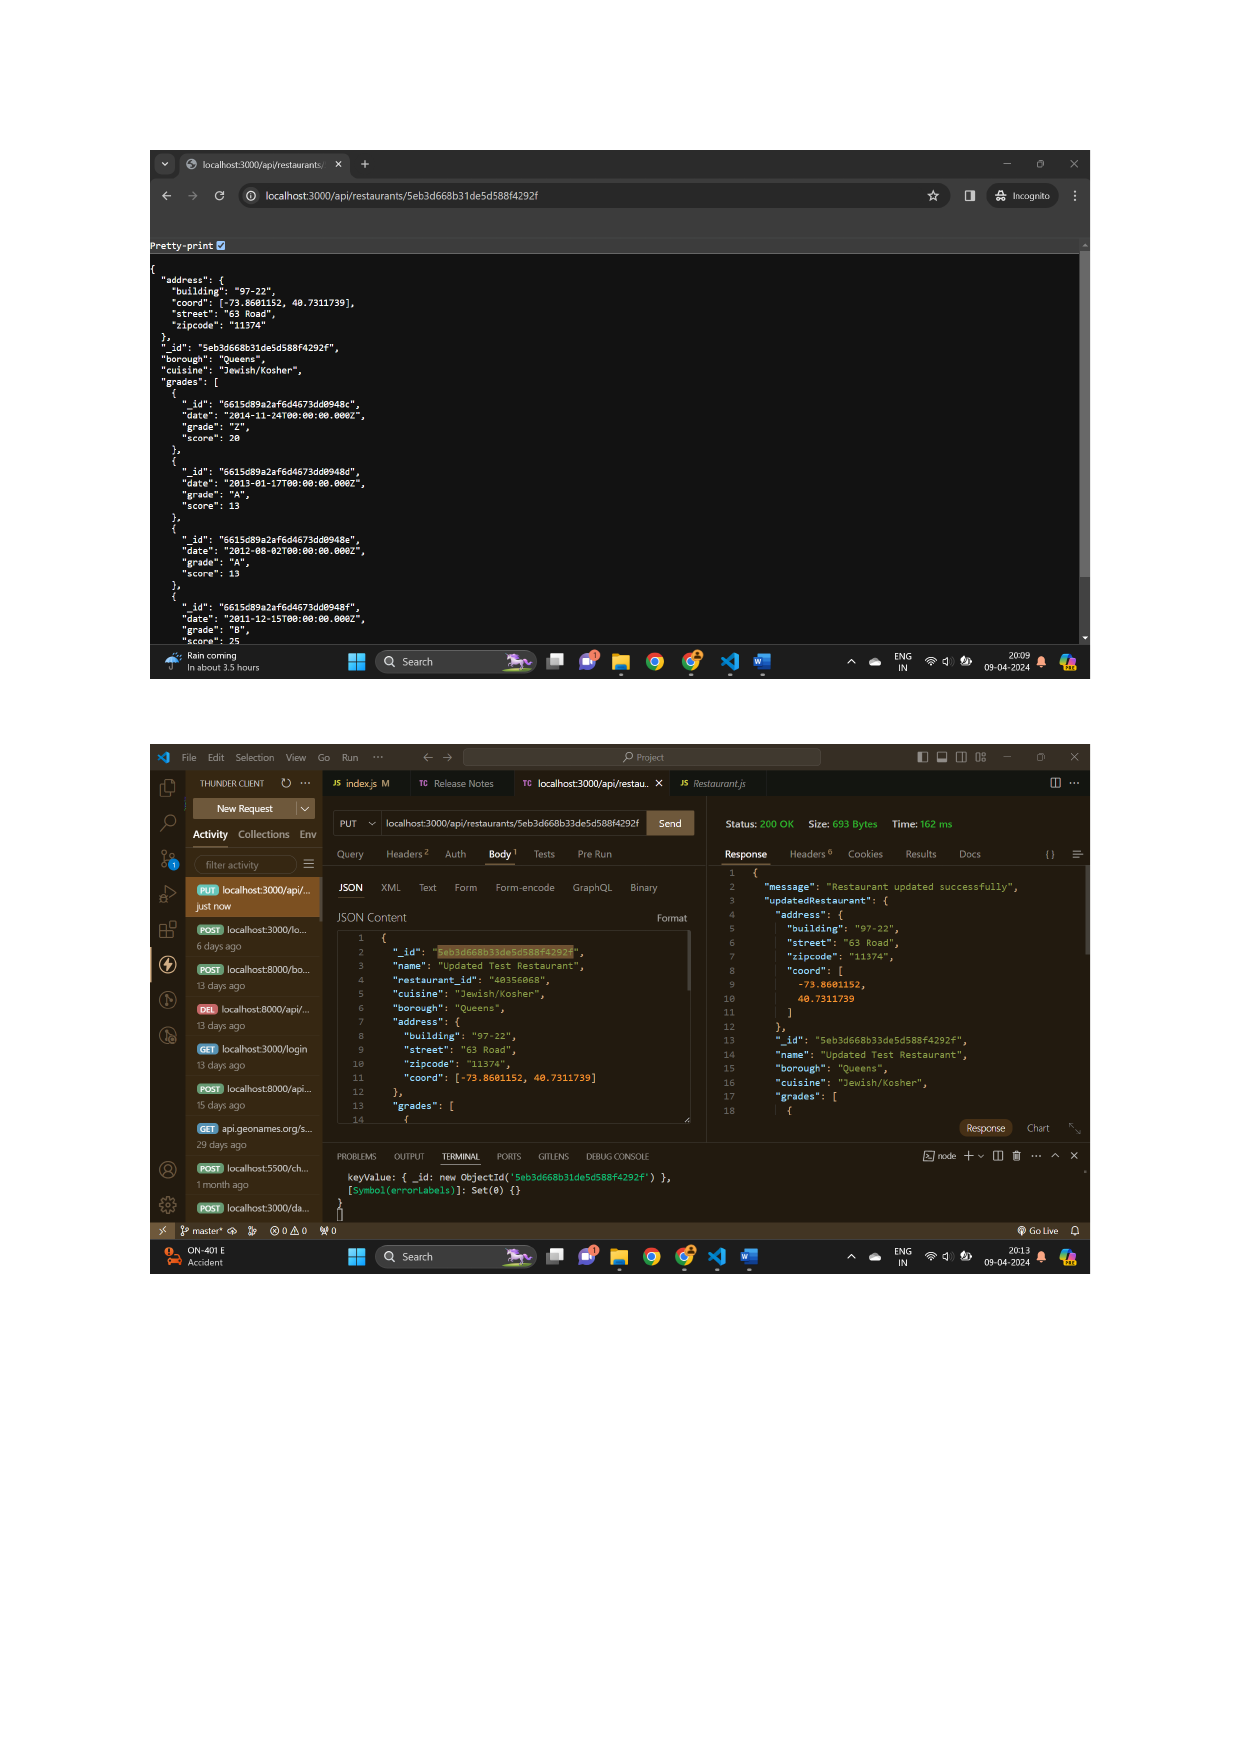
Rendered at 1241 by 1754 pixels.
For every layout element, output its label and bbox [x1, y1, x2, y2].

picture [150, 150, 1091, 679]
picture [150, 744, 1091, 1274]
